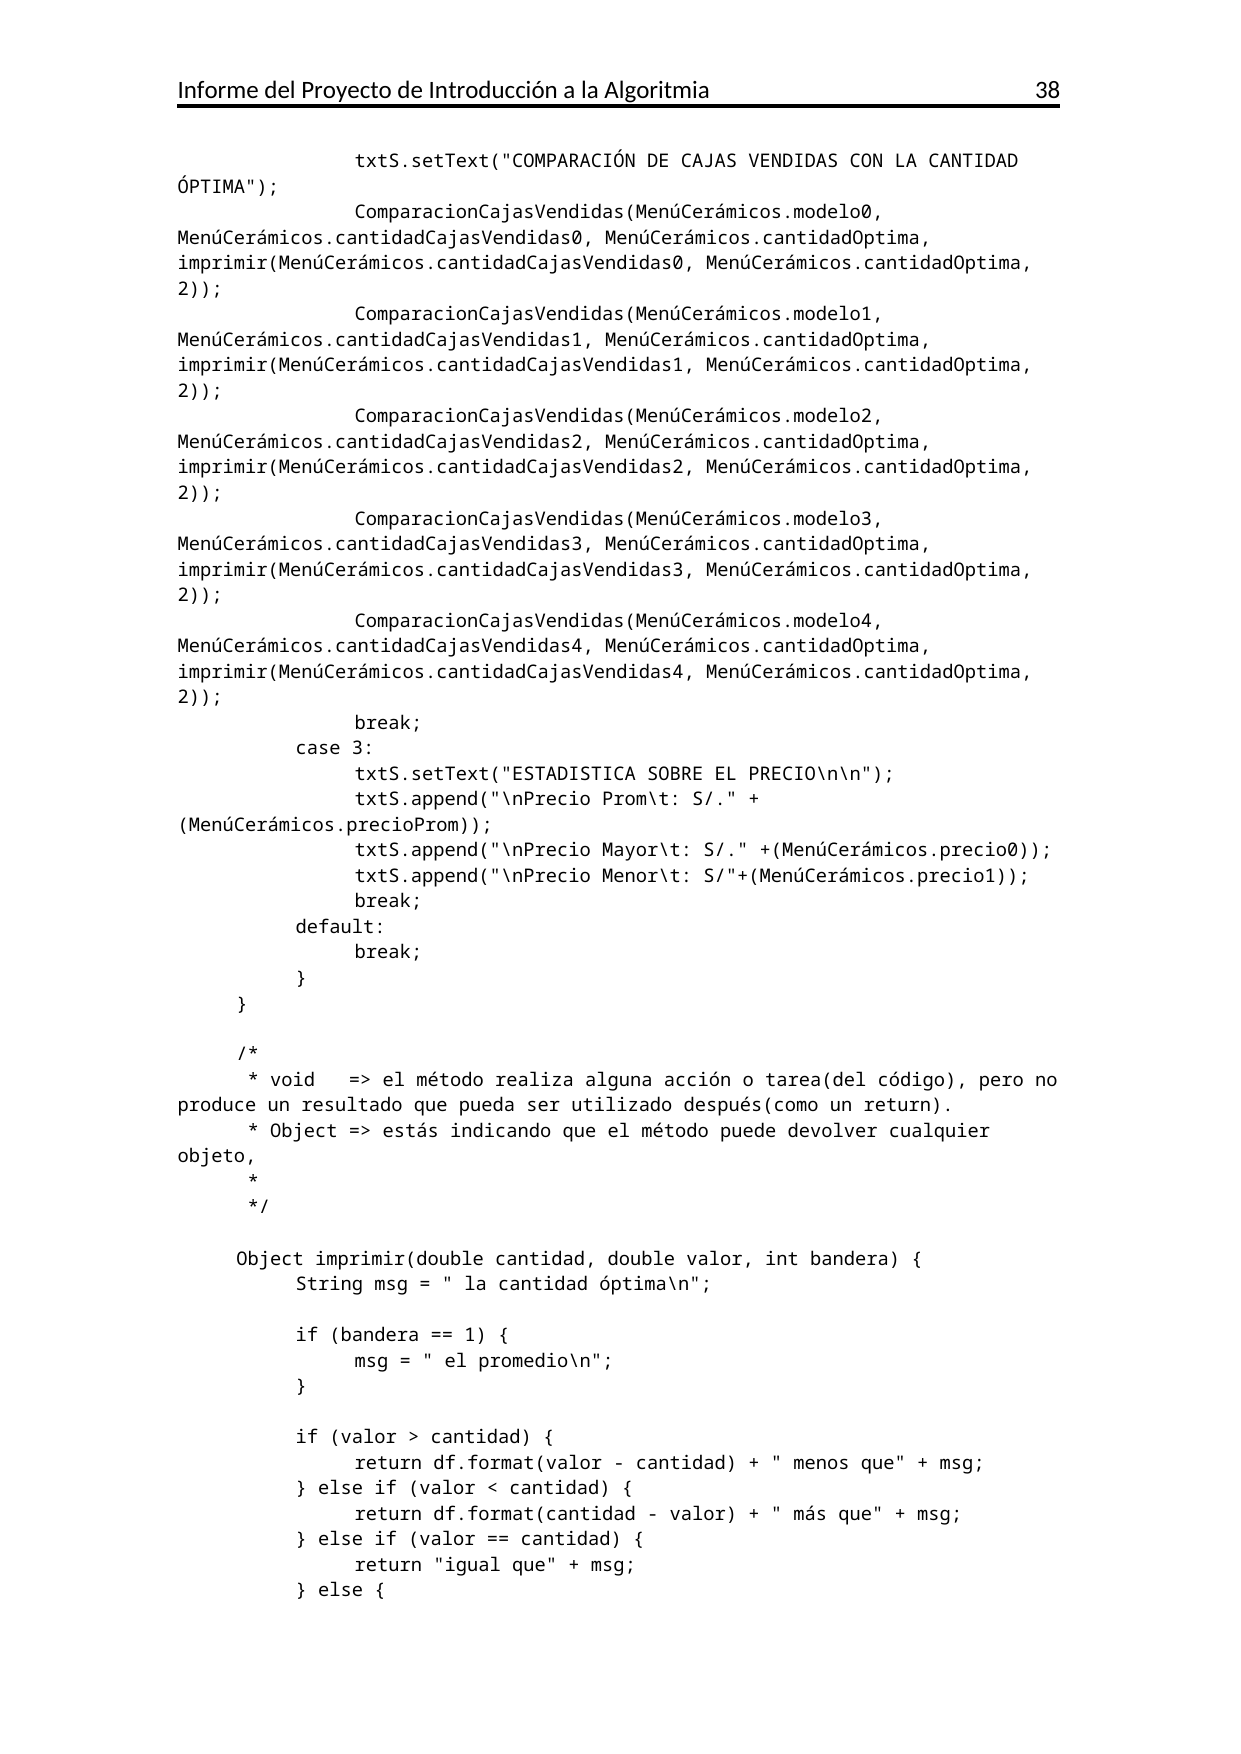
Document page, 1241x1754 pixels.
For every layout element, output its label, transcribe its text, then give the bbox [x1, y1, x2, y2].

text ComparacionCajasVendidas(MenúCerámicos.modelo1, MenúCerámicos.cantidadCajasVendidas1, MenúCerámicos.cantidadOptima, imprimir(MenúCerámicos.cantidadCajasVendidas1, MenúCerámicos.cantidadOptima, 2)); [177, 301, 1063, 403]
text return "igual que" + msg; [177, 1551, 1063, 1577]
text break; [177, 939, 1063, 964]
text break; [177, 888, 1063, 913]
text ComparacionCajasVendidas(MenúCerámicos.modelo4, MenúCerámicos.cantidadCajasVendidas4, MenúCerámicos.cantidadOptima, imprimir(MenúCerámicos.cantidadCajasVendidas4, MenúCerámicos.cantidadOptima, 2)); [177, 607, 1063, 709]
text ComparacionCajasVendidas(MenúCerámicos.modelo2, MenúCerámicos.cantidadCajasVendidas2, MenúCerámicos.cantidadOptima, imprimir(MenúCerámicos.cantidadCajasVendidas2, MenúCerámicos.cantidadOptima, 2)); [177, 403, 1063, 505]
text ComparacionCajasVendidas(MenúCerámicos.modelo3, MenúCerámicos.cantidadCajasVendidas3, MenúCerámicos.cantidadOptima, imprimir(MenúCerámicos.cantidadCajasVendidas3, MenúCerámicos.cantidadOptima, 2)); [177, 505, 1063, 607]
text * void => el método realiza alguna acción o tarea(del código), pero no produce un resultado que pueda ser utilizado después(como un return). [177, 1066, 1063, 1117]
text * Object => estás indicando que el método puede devolver cualquier objeto, [177, 1117, 1063, 1168]
text if (bandera == 1) { [177, 1321, 1063, 1347]
text * [177, 1168, 1063, 1194]
text } [177, 964, 1063, 990]
text } [177, 1372, 1063, 1398]
text */ [177, 1194, 1063, 1219]
text txtS.append("\nPrecio Menor\t: S/"+(MenúCerámicos.precio1)); [177, 862, 1063, 888]
text txtS.append("\nPrecio Prom\t: S/." +(MenúCerámicos.precioProm)); [177, 786, 1063, 837]
text txtS.setText("ESTADISTICA SOBRE EL PRECIO\n\n"); [177, 760, 1063, 786]
text } else if (valor < cantidad) { [177, 1474, 1063, 1500]
text case 3: [177, 734, 1063, 760]
text /* [177, 1041, 1063, 1066]
text txtS.setText("COMPARACIÓN DE CAJAS VENDIDAS CON LA CANTIDAD ÓPTIMA"); [177, 148, 1063, 199]
text } [177, 990, 1063, 1015]
text msg = " el promedio\n"; [177, 1347, 1063, 1372]
text ComparacionCajasVendidas(MenúCerámicos.modelo0, MenúCerámicos.cantidadCajasVendidas0, MenúCerámicos.cantidadOptima, imprimir(MenúCerámicos.cantidadCajasVendidas0, MenúCerámicos.cantidadOptima, 2)); [177, 199, 1063, 301]
text if (valor > cantidad) { [177, 1423, 1063, 1449]
text } else { [177, 1577, 1063, 1602]
text break; [177, 709, 1063, 734]
text String msg = " la cantidad óptima\n"; [177, 1270, 1063, 1296]
text default: [177, 913, 1063, 939]
text return df.format(cantidad - valor) + " más que" + msg; [177, 1500, 1063, 1526]
text return df.format(valor - cantidad) + " menos que" + msg; [177, 1449, 1063, 1474]
text txtS.append("\nPrecio Mayor\t: S/." +(MenúCerámicos.precio0)); [177, 837, 1063, 862]
text } else if (valor == cantidad) { [177, 1526, 1063, 1551]
text Object imprimir(double cantidad, double valor, int bandera) { [177, 1245, 1063, 1270]
